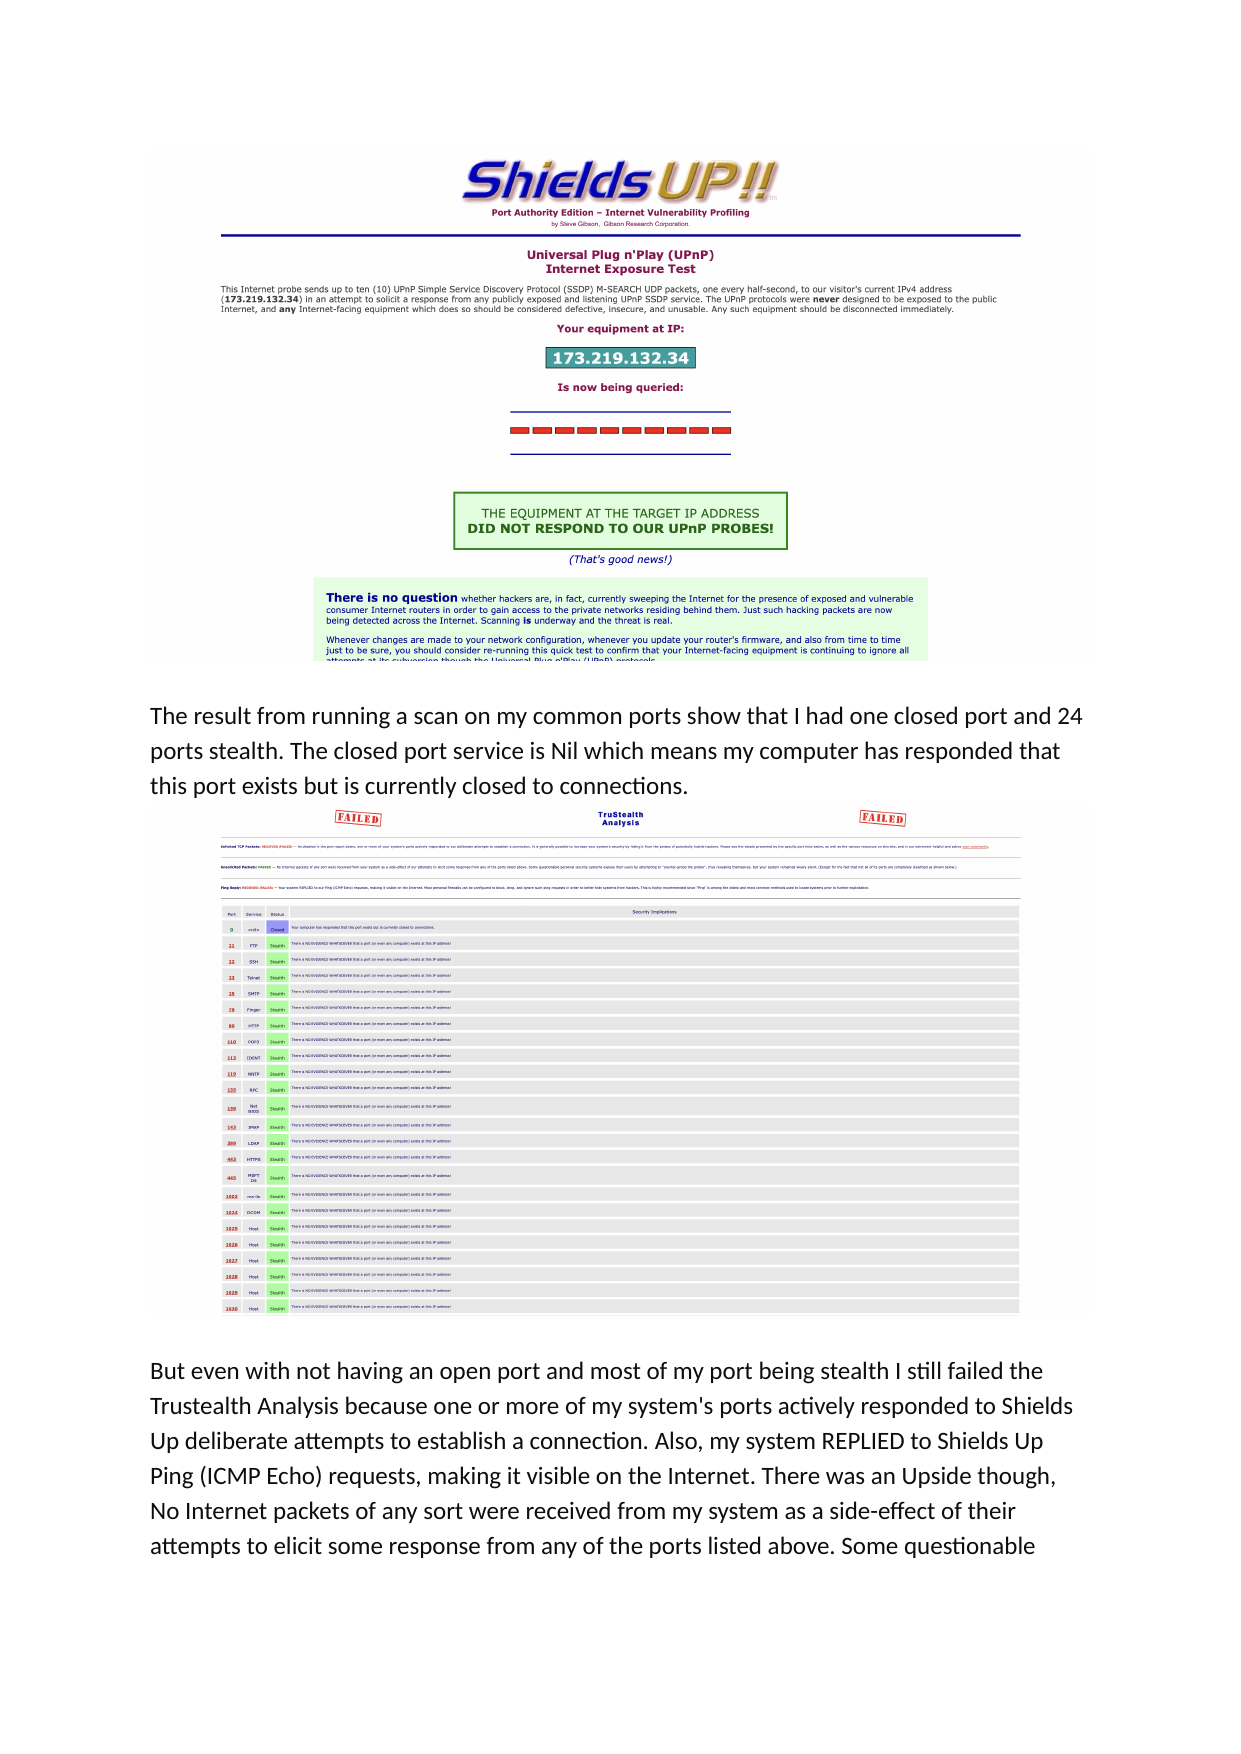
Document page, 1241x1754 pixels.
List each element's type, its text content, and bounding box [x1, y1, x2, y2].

text The result from running a scan on my common ports show that I had one closed port and 24 ports stealth. The closed port service is Nil which means my computer has responded that this port exists but is currently closed to connections. [150, 700, 1090, 800]
picture [150, 805, 1091, 1316]
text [150, 1355, 1090, 1560]
picture [150, 150, 1091, 661]
